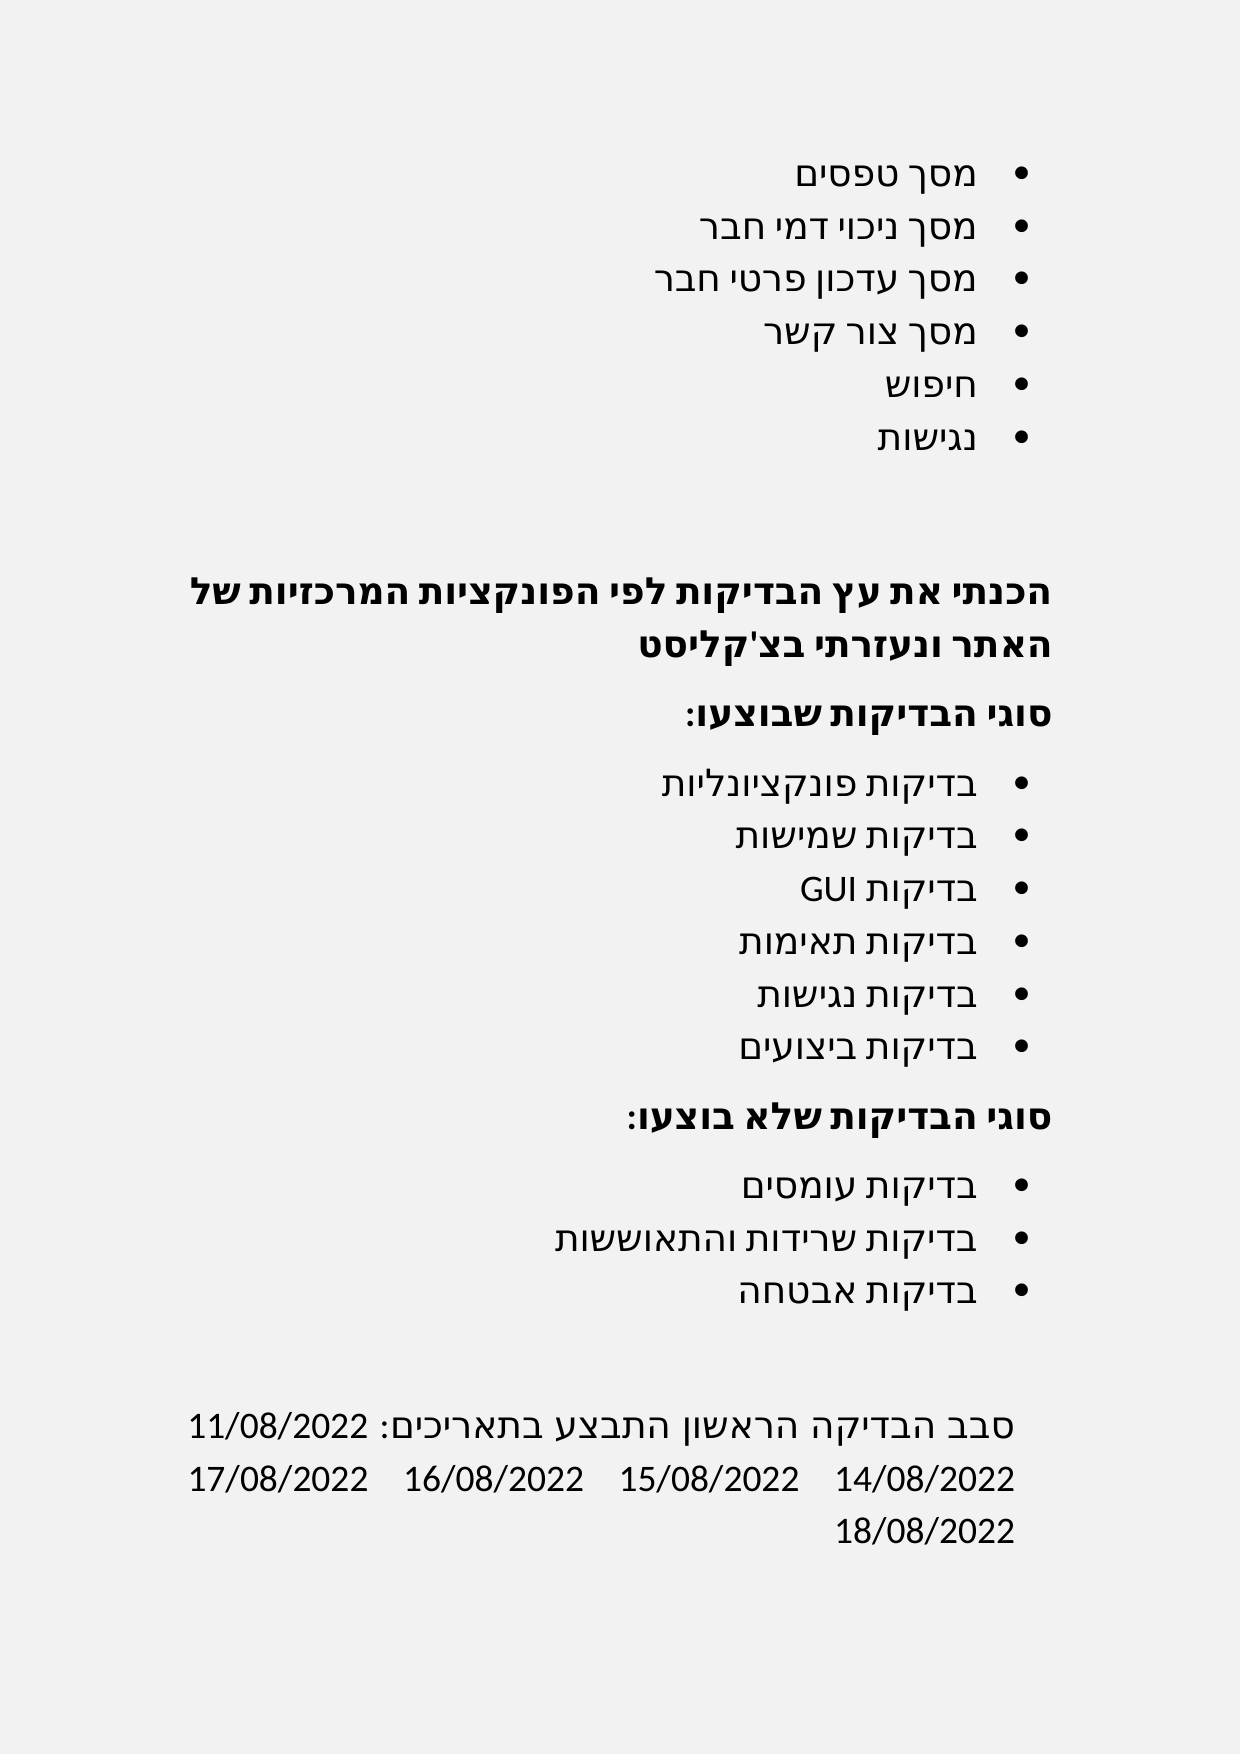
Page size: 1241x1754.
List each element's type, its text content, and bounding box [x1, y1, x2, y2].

list בדיקות עומסים [187, 1162, 1015, 1208]
list בדיקות ביצועים [187, 1023, 1015, 1069]
list בדיקות שרידות והתאוששות [187, 1215, 1015, 1261]
list מסך עדכון פרטי חבר [187, 255, 1015, 301]
list מסך ניכוי דמי חבר [187, 203, 1015, 248]
list מסך טפסים [187, 150, 1015, 196]
list בדיקות שמישות [187, 812, 1015, 858]
list בדיקות תאימות [187, 918, 1015, 964]
text סוגי הבדיקות שבוצעו: [187, 690, 1053, 736]
text סבב הבדיקה הראשון התבצע בתאריכים: 11/08/2022 14/08/2022 15/08/2022 16/08/2022 17/08/2022 18/08/2022 [187, 1402, 1015, 1553]
list בדיקות פונקציונליות [187, 760, 1015, 806]
text סוגי הבדיקות שלא בוצעו: [187, 1093, 1053, 1138]
list בדיקות GUI [187, 865, 1015, 911]
list מסך צור קשר [187, 308, 1015, 354]
list נגישות [187, 413, 1015, 459]
list בדיקות נגישות [187, 971, 1015, 1016]
list בדיקות אבטחה [187, 1267, 1015, 1313]
list חיפוש [187, 361, 1015, 407]
text הכנתי את עץ הבדיקות לפי הפונקציות המרכזיות של האתר ונעזרתי בצ'קליסט [187, 568, 1053, 667]
